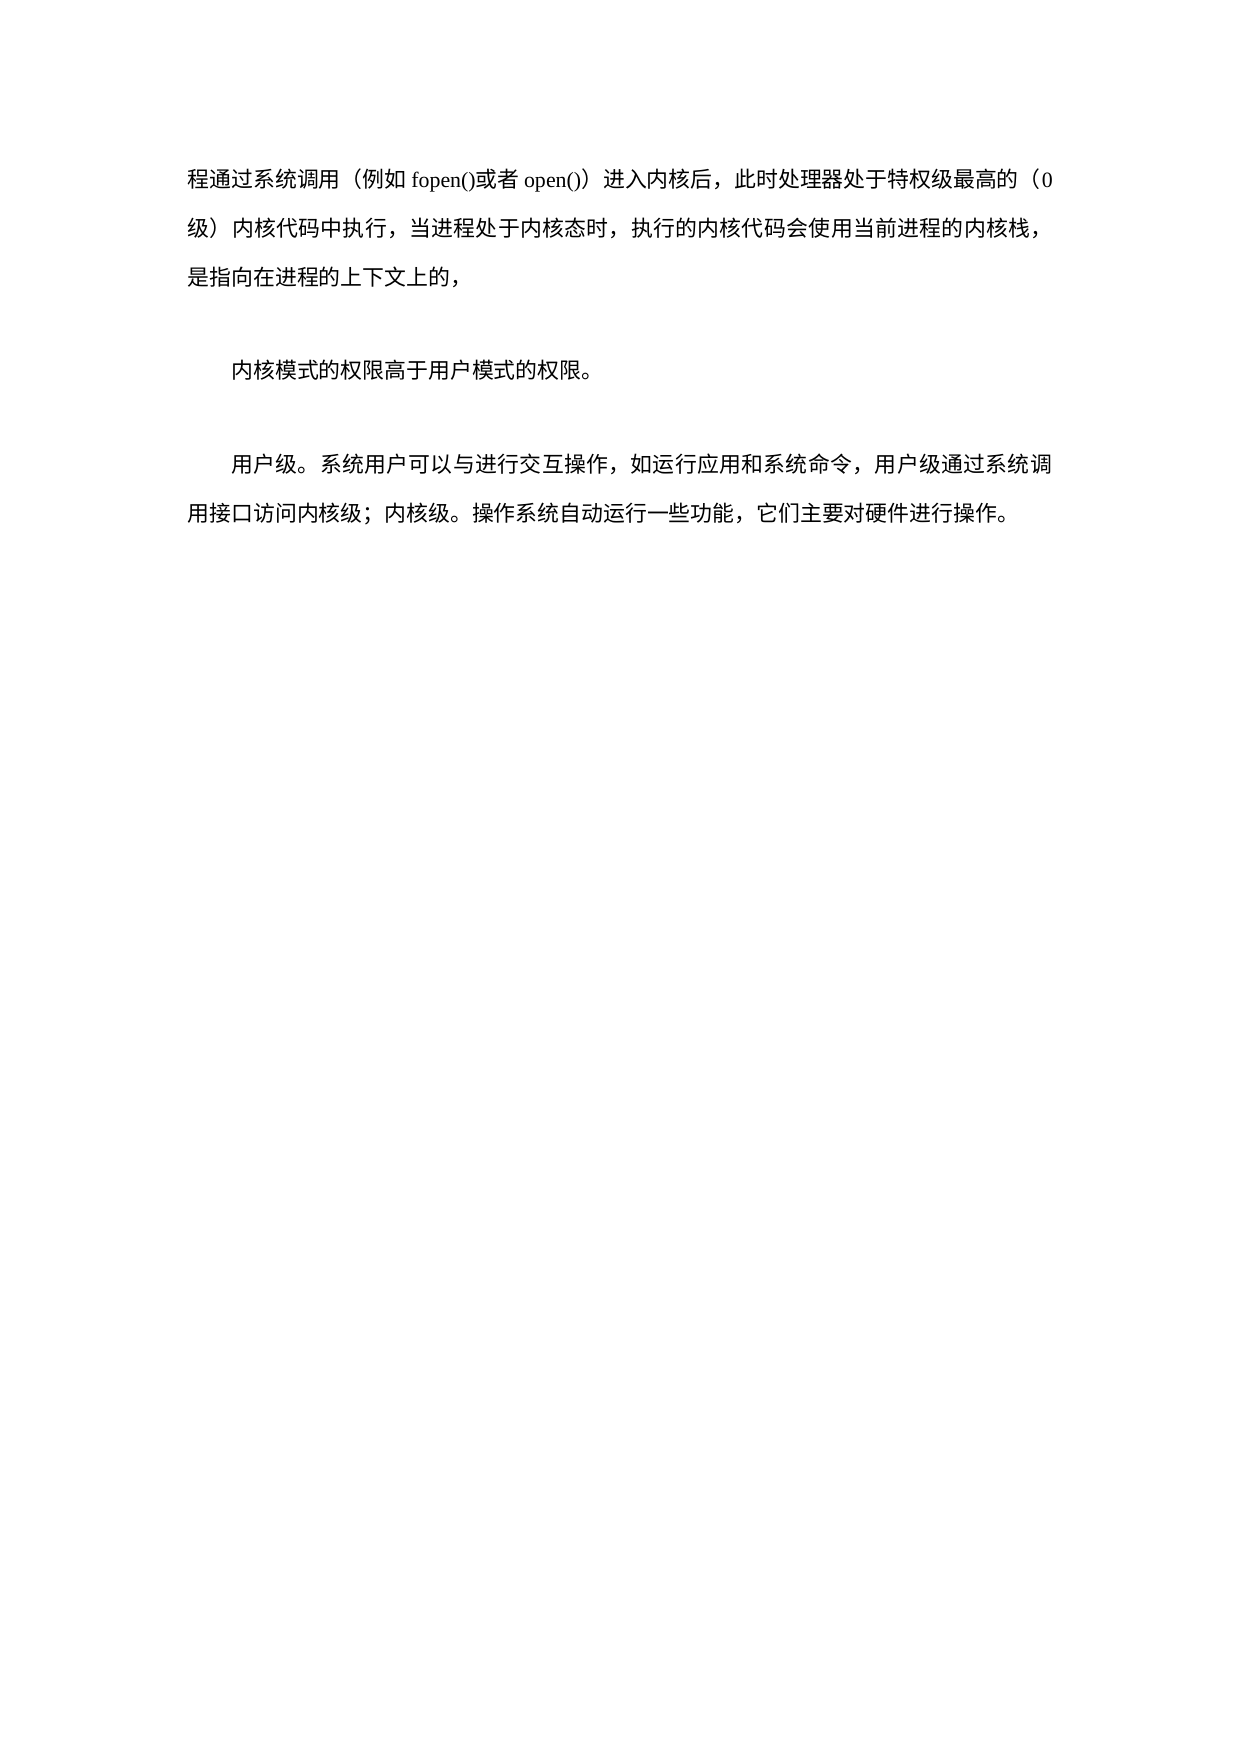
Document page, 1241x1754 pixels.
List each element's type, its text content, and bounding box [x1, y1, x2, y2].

text 进程在创建的时候除了创建进程的控制块之外，在内核里还创建了进程的内核栈，进程通过系统调用（例如fopen()或者open()）进入内核后，此时处理器处于特权级最高的（0级）内核代码中执行，当进程处于内核态时，执行的内核代码会使用当前进程的内核栈，是指向在进程的上下文上的， [187, 162, 1053, 292]
text 用户级。系统用户可以与进行交互操作，如运行应用和系统命令，用户级通过系统调用接口访问内核级；内核级。操作系统自动运行一些功能，它们主要对硬件进行操作。 [187, 446, 1053, 528]
text 内核模式的权限高于用户模式的权限。 [187, 353, 1053, 385]
